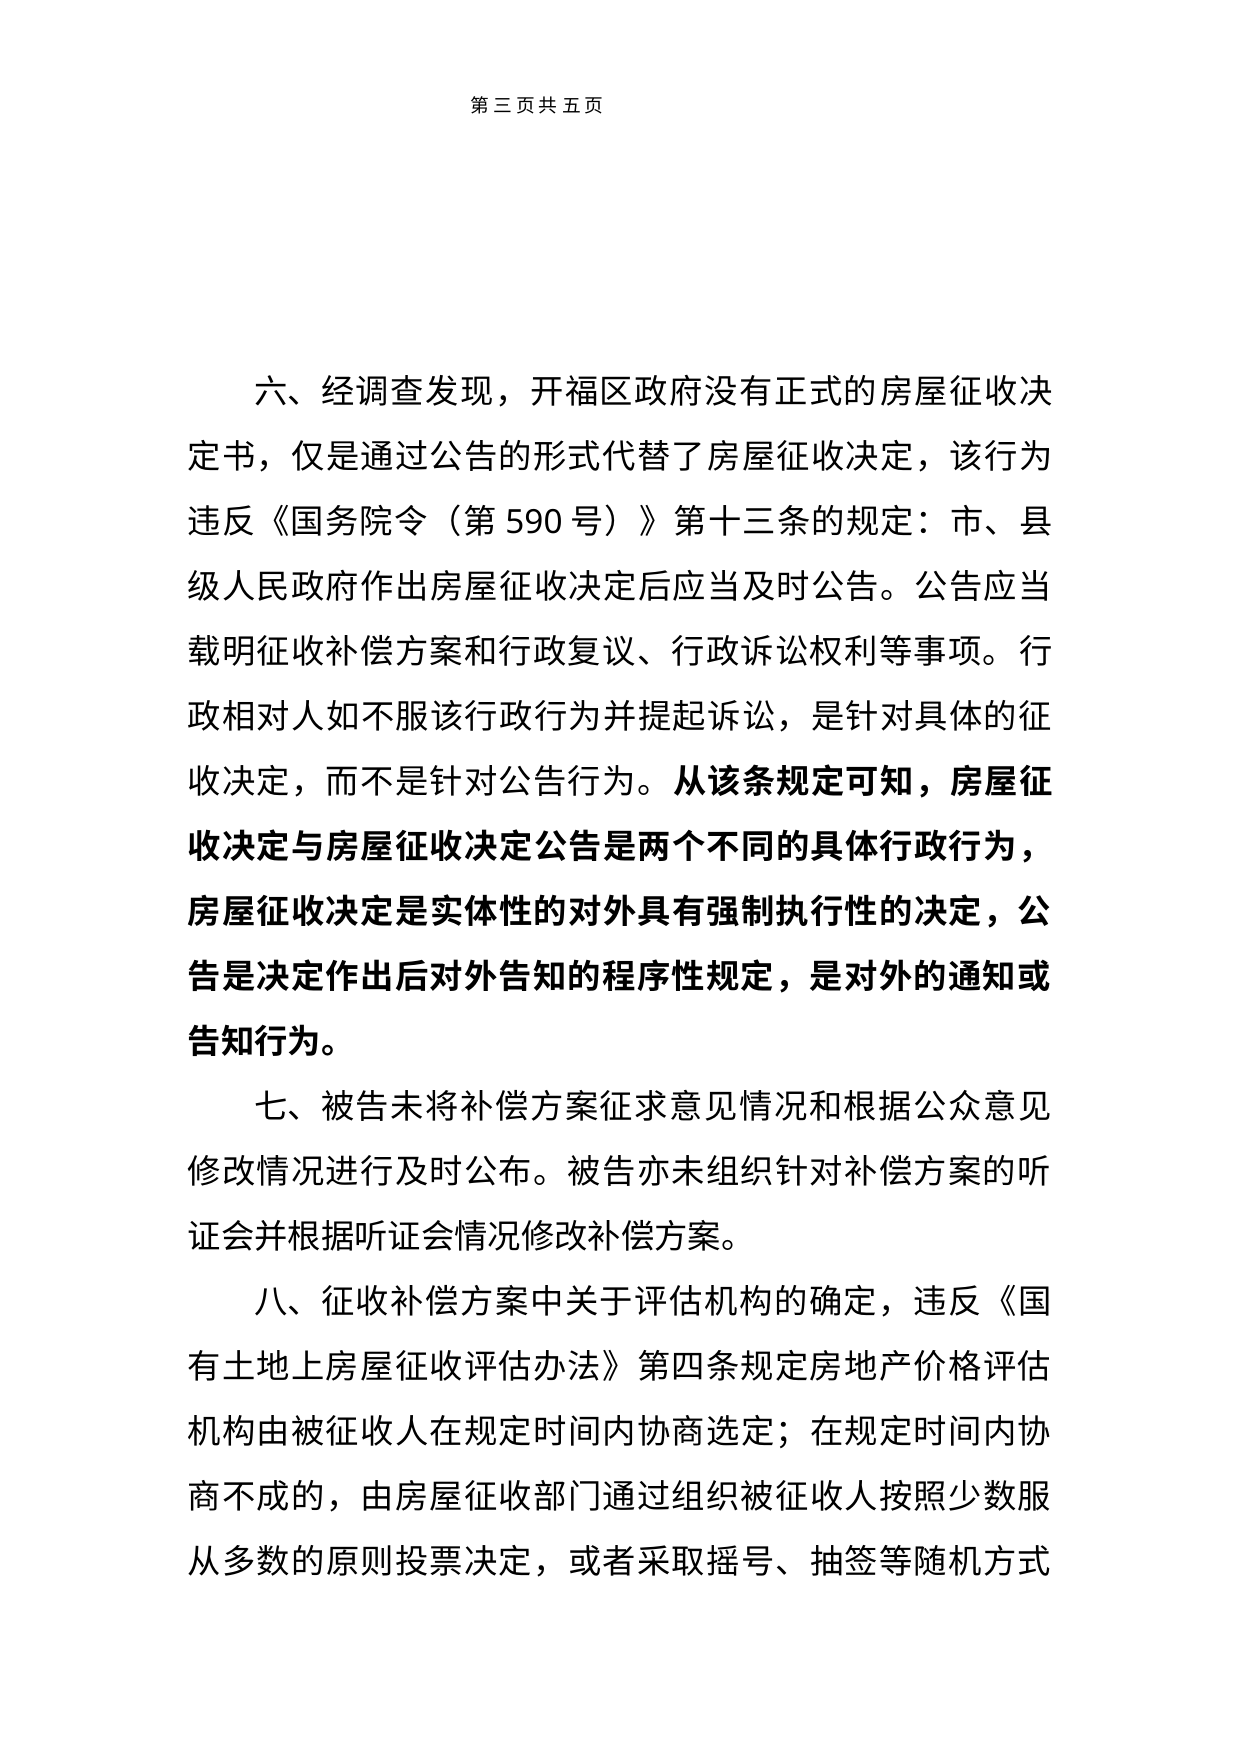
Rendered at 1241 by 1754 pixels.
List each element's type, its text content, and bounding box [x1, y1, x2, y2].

list 被告未将补偿方案征求意见情况和根据公众意见修改情况进行及时公布。被告亦未组织针对补偿方案的听证会并根据听证会情况修改补偿方案。 [187, 1072, 1053, 1267]
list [187, 1267, 1053, 1592]
list 经调查发现，开福区政府没有正式的房屋征收决定书，仅是通过公告的形式代替了房屋征收决定，该行为违反《国务院令（第590号）》第十三条的规定：市、县级人民政府作出房屋征收决定后应当及时公告。公告应当载明征收补偿方案和行政复议、行政诉讼权利等事项。行政相对人如不服该行政行为并提起诉讼，是针对具体的征收决定，而不是针对公告行为。从该条规定可知，房屋征收决定与房屋征收决定公告是两个不同的具体行政行为，房屋征收决定是实体性的对外具有强制执行性的决定，公告是决定作出后对外告知的程序性规定，是对外的通知或告知行为。 [187, 357, 1053, 1072]
